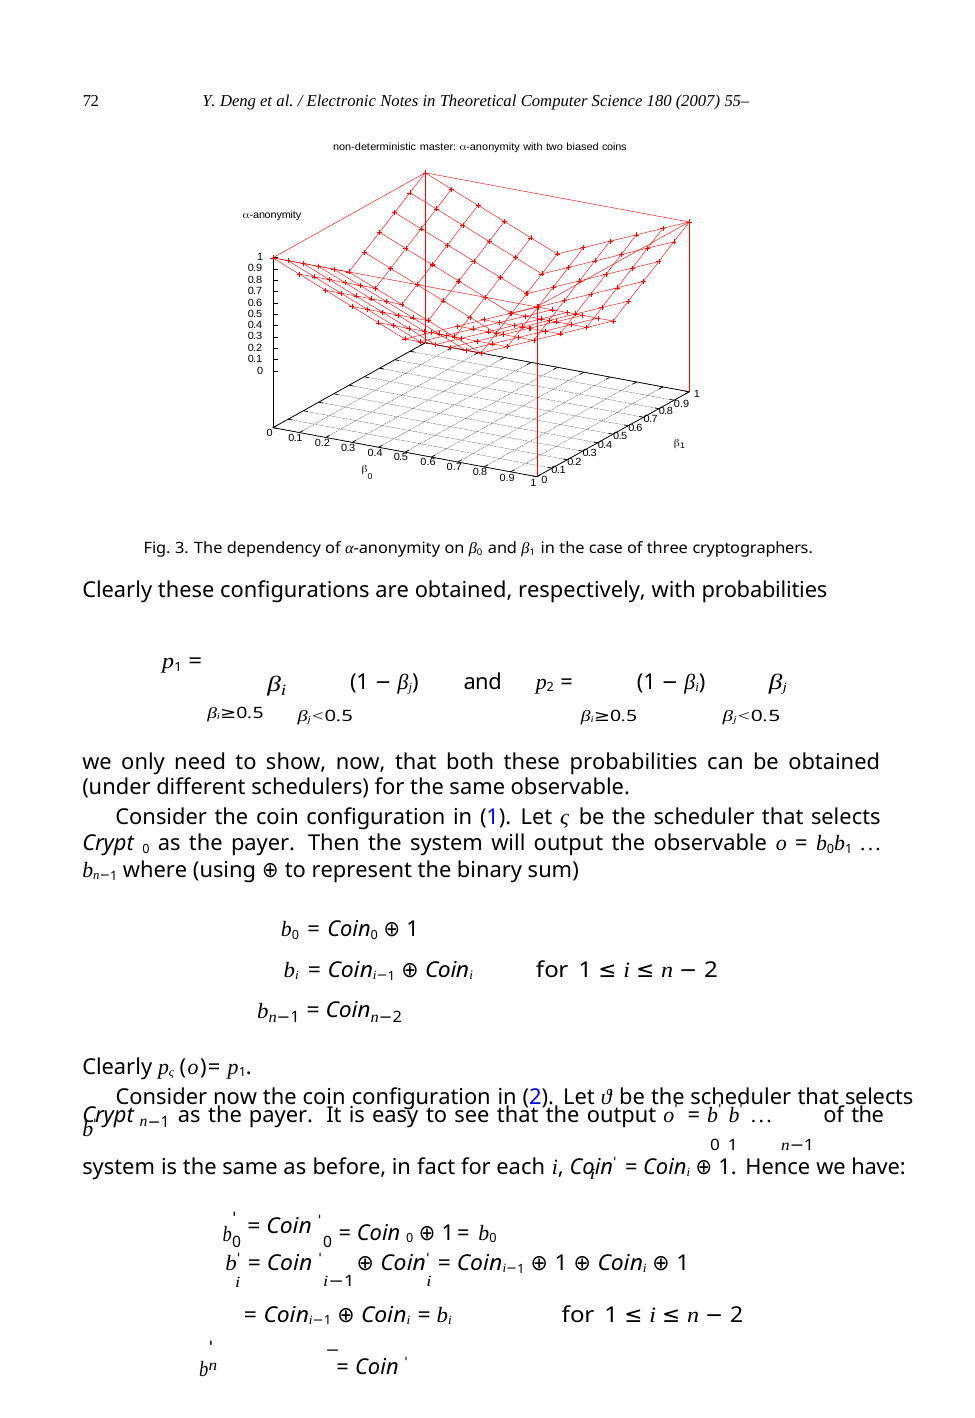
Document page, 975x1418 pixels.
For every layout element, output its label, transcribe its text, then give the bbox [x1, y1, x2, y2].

text of the [823, 1111, 927, 1125]
text b' = Coin ' ⊕ Coin' = Coini−1 ⊕ 1 ⊕ Coini ⊕ 1 [225, 1257, 927, 1274]
text = Coin 0 ⊕ 1= b0 [338, 1216, 927, 1246]
text = Coini−1 ⊕ Coini = bi for 1 ≤ i ≤ n − 2 [71, 1298, 917, 1328]
text system is the same as before, in fact for each i, Coin' = Coini ⊕ 1. Hence we have: [82, 1153, 927, 1180]
text βj<0.5 [722, 704, 927, 726]
text Consider now the coin configuration in (2). Let ϑ be the scheduler that selects [115, 1080, 927, 1111]
text ' = Coin ' [232, 1209, 327, 1239]
text n−1 [208, 1356, 241, 1374]
text bi = Coini−1 ⊕ Coini for 1 ≤ i ≤ n − 2 [283, 954, 927, 983]
text we only need to show, now, that both these probabilities can be obtained (under different schedulers) for the same observable. [82, 749, 881, 801]
text Crypt n−1 as the payer. It is easy to see that the output o' = b' b' ... b' [82, 1111, 789, 1139]
text Fig. 3. The dependency of α-anonymity on β0 and β1 in the case of three cryptographers. [143, 537, 927, 558]
text βi≥0.5 [71, 701, 263, 723]
text 0 1 n−1 [71, 1139, 814, 1153]
text = Coin ' [336, 1351, 927, 1381]
text Clearly these configurations are obtained, respectively, with probabilities [82, 574, 927, 603]
text i i−1 i [235, 1274, 927, 1291]
text βj<0.5 [297, 704, 354, 726]
text βi≥0.5 [444, 704, 637, 726]
text ' [208, 1341, 241, 1356]
text (1 − βi) βj [637, 645, 927, 696]
text (1 − βj) and p2 = [350, 645, 626, 696]
text p1 = [162, 624, 252, 675]
text βi [267, 648, 338, 698]
text bn−1 = Coinn−2 [257, 994, 927, 1028]
text Clearly pς (o)= p1. [82, 1050, 927, 1080]
text b0 = Coin0 ⊕ 1 [281, 913, 927, 943]
text Consider the coin configuration in (1). Let ς be the scheduler that selects Crypt 0 as the payer. Then the system will output the observable o = b0b1 ... bn−1 where (using ⊕ to represent the binary sum) [82, 803, 881, 884]
